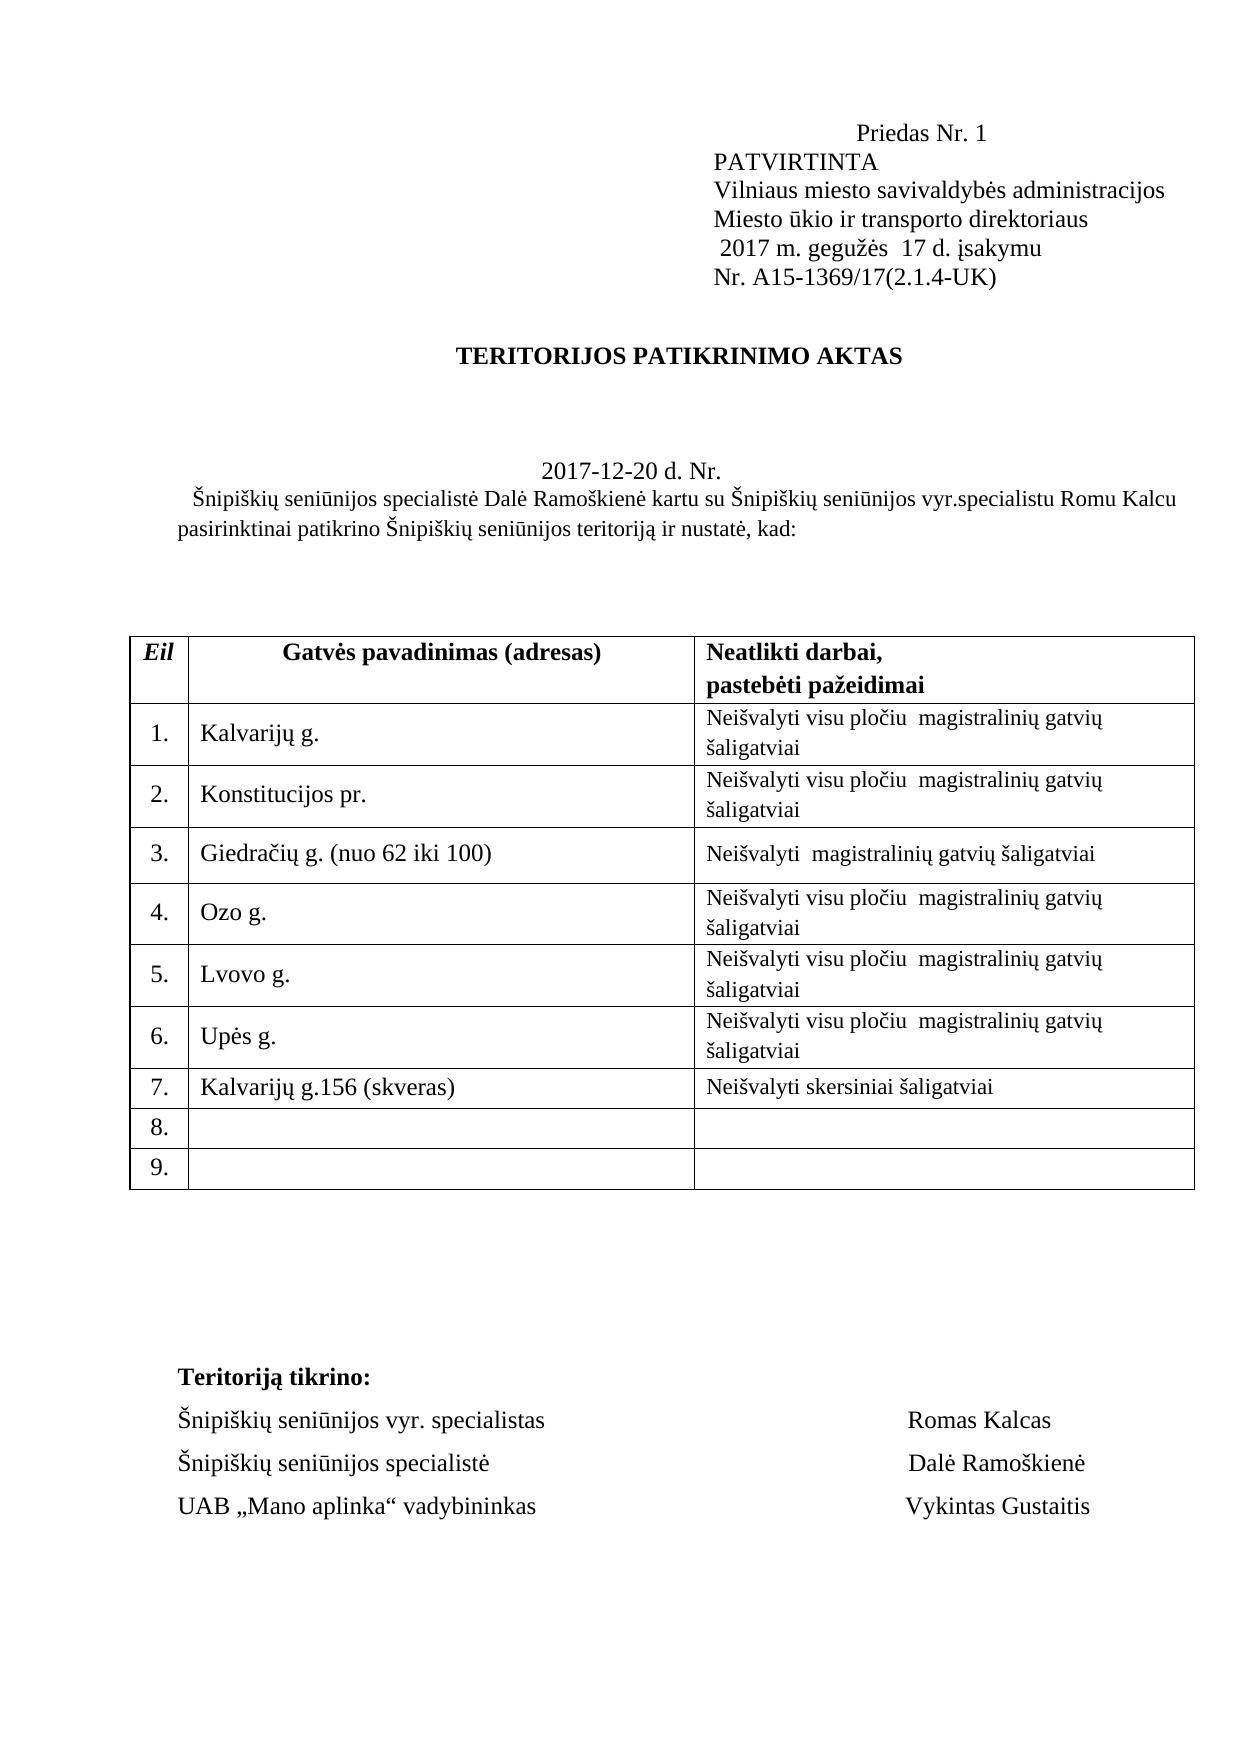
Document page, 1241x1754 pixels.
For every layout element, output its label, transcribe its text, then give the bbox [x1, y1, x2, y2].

table_cell Vilniaus miesto savivaldybės administracijos Miesto ūkio ir transporto direktoriaus [702, 176, 1181, 233]
text Šnipiškių seniūnijos vyr. specialistas Romas Kalcas [177, 1405, 1181, 1434]
table_header Eil [131, 637, 188, 703]
text Priedas Nr. 1 [177, 118, 1181, 147]
table_cell Lvovo g. [189, 945, 694, 1006]
table_cell Konstitucijos pr. [189, 766, 694, 827]
table_cell 5. [131, 945, 188, 1006]
table_cell Ozo g. [189, 884, 694, 944]
text Teritoriją tikrino: [177, 1362, 1181, 1391]
table_cell 3. [131, 828, 188, 882]
table_cell 7. [131, 1069, 188, 1108]
table_cell 8. [131, 1109, 188, 1148]
table_cell [695, 1149, 1194, 1188]
table_cell Neišvalyti skersiniai šaligatviai [695, 1069, 1194, 1108]
table_cell 2. [131, 766, 188, 827]
text TERITORIJOS PATIKRINIMO AKTAS [177, 341, 1181, 370]
table_cell Neišvalyti visu pločiu magistralinių gatvių šaligatviai [695, 884, 1194, 944]
table_cell 2017 m. gegužės 17 d. įsakymu [702, 233, 1181, 262]
table_cell Nr. A15-1369/17(2.1.4-UK) [702, 262, 1181, 291]
table_cell Neišvalyti visu pločiu magistralinių gatvių šaligatviai [695, 1007, 1194, 1068]
table_cell Neišvalyti visu pločiu magistralinių gatvių šaligatviai [695, 766, 1194, 827]
table_cell 4. [131, 884, 188, 944]
table_cell [695, 1109, 1194, 1148]
table_cell [189, 1109, 694, 1148]
table_header PATVIRTINTA [702, 147, 1181, 176]
table_cell Upės g. [189, 1007, 694, 1068]
table_cell Neišvalyti visu pločiu magistralinių gatvių šaligatviai [695, 704, 1194, 765]
table_cell 6. [131, 1007, 188, 1068]
text UAB „Mano aplinka“ vadybininkas Vykintas Gustaitis [177, 1491, 1181, 1520]
table_cell 9. [131, 1149, 188, 1188]
table_header Neatlikti darbai, pastebėti pažeidimai [695, 637, 1194, 703]
table_header Gatvės pavadinimas (adresas) [189, 637, 694, 703]
text Šnipiškių seniūnijos specialistė Dalė Ramoškienė kartu su Šnipiškių seniūnijos vyr.specialistu Romu Kalcu [118, 485, 1181, 511]
table_cell Giedračių g. (nuo 62 iki 100) [189, 828, 694, 882]
table_cell Neišvalyti visu pločiu magistralinių gatvių šaligatviai [695, 945, 1194, 1006]
table_cell Neišvalyti magistralinių gatvių šaligatviai [695, 828, 1194, 882]
text Šnipiškių seniūnijos specialistė Dalė Ramoškienė [177, 1448, 1181, 1477]
table_cell 1. [131, 704, 188, 765]
table_cell Kalvarijų g. [189, 704, 694, 765]
table_cell [189, 1149, 694, 1188]
text pasirinktinai patikrino Šnipiškių seniūnijos teritoriją ir nustatė, kad: [177, 515, 1181, 541]
text 2017-12-20 d. Nr. [447, 456, 1181, 485]
table_cell Kalvarijų g.156 (skveras) [189, 1069, 694, 1108]
